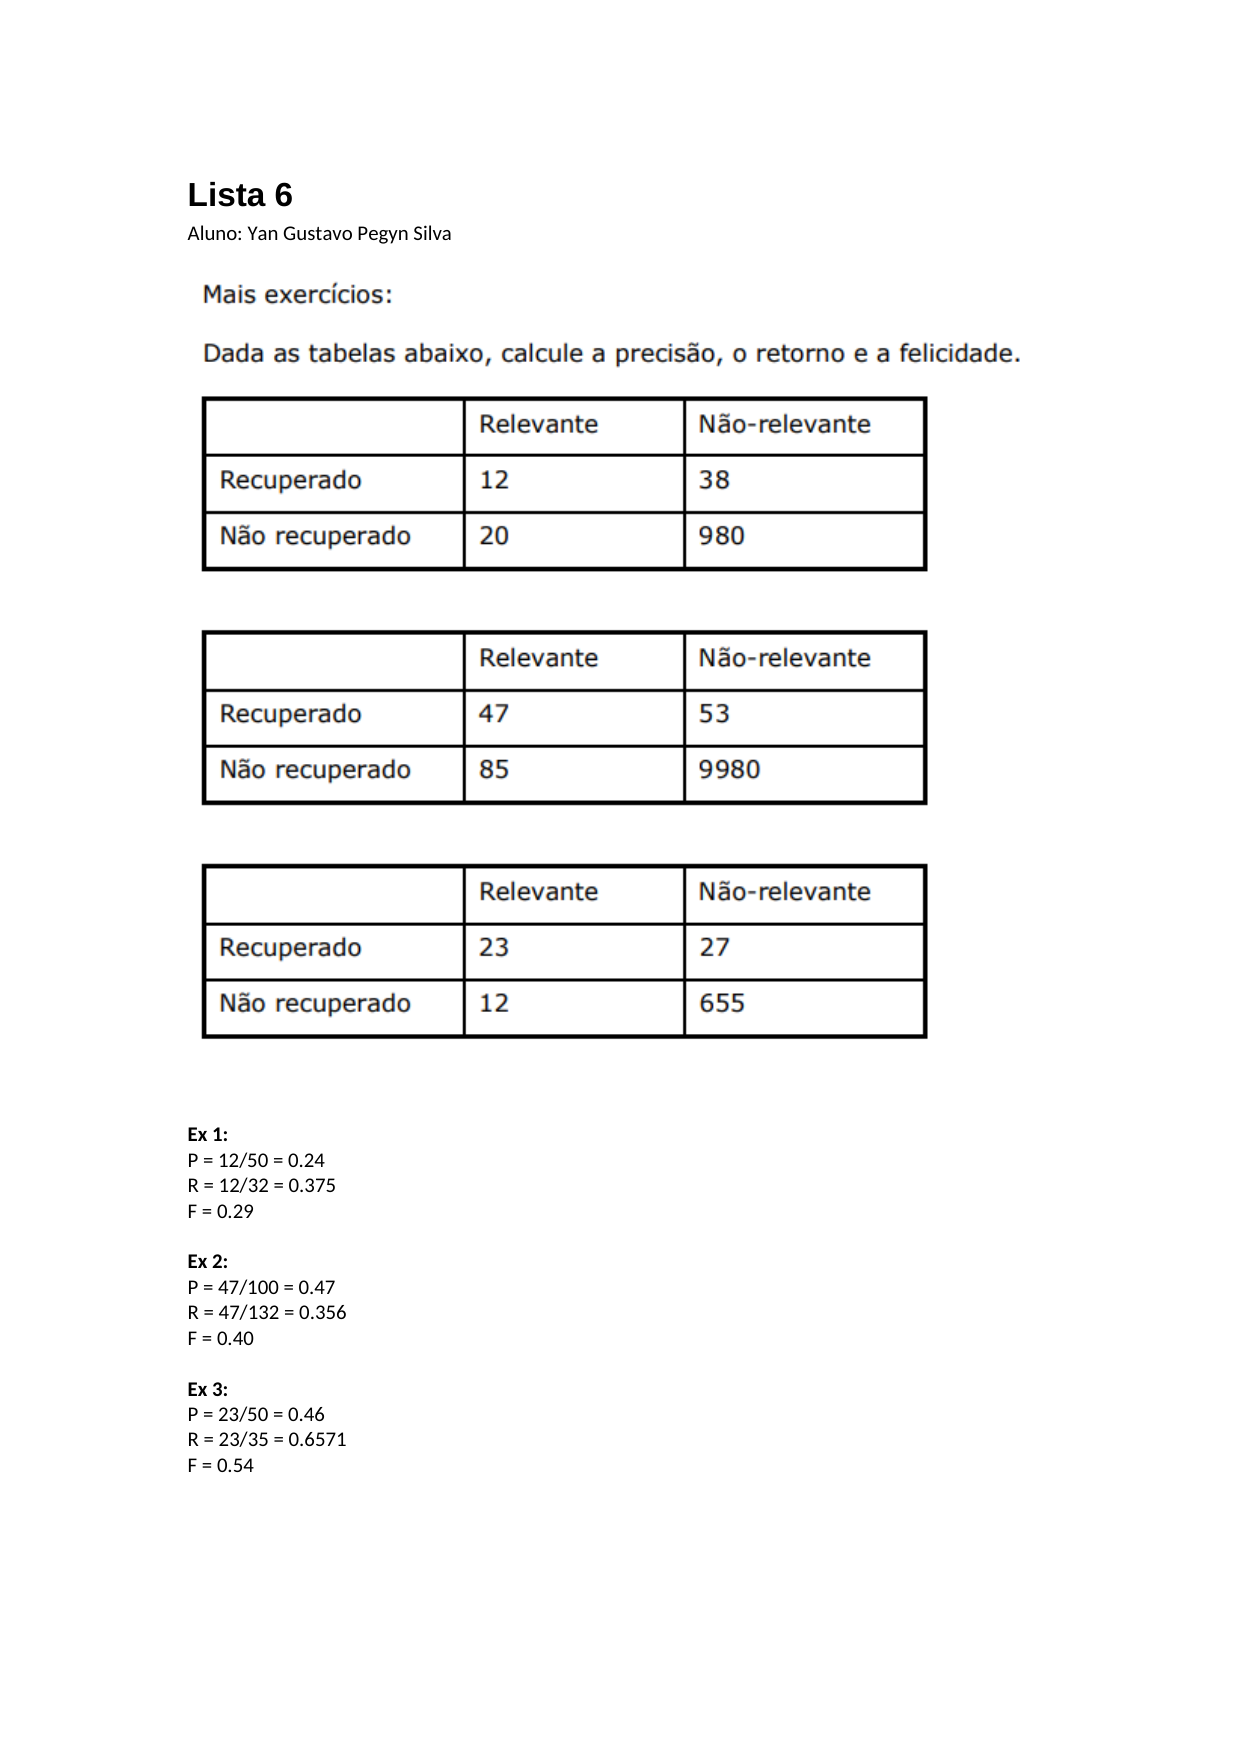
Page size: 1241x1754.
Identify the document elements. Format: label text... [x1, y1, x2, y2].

text R = 12/32 = 0.375 [187, 1172, 1053, 1198]
text R = 47/132 = 0.356 [187, 1299, 1053, 1325]
subtitle Lista 6 [187, 175, 1053, 213]
text R = 23/35 = 0.6571 [187, 1427, 1053, 1452]
text Aluno: Yan Gustavo Pegyn Silva [187, 220, 1053, 245]
picture [187, 270, 1053, 1122]
text P = 47/100 = 0.47 [187, 1274, 1053, 1299]
text F = 0.54 [187, 1452, 1053, 1477]
text F = 0.40 [187, 1325, 1053, 1350]
text Ex 2: [187, 1249, 1053, 1274]
text P = 23/50 = 0.46 [187, 1401, 1053, 1427]
text P = 12/50 = 0.24 [187, 1147, 1053, 1172]
text Ex 1: [187, 1122, 1053, 1147]
text Ex 3: [187, 1376, 1053, 1401]
text F = 0.29 [187, 1198, 1053, 1223]
